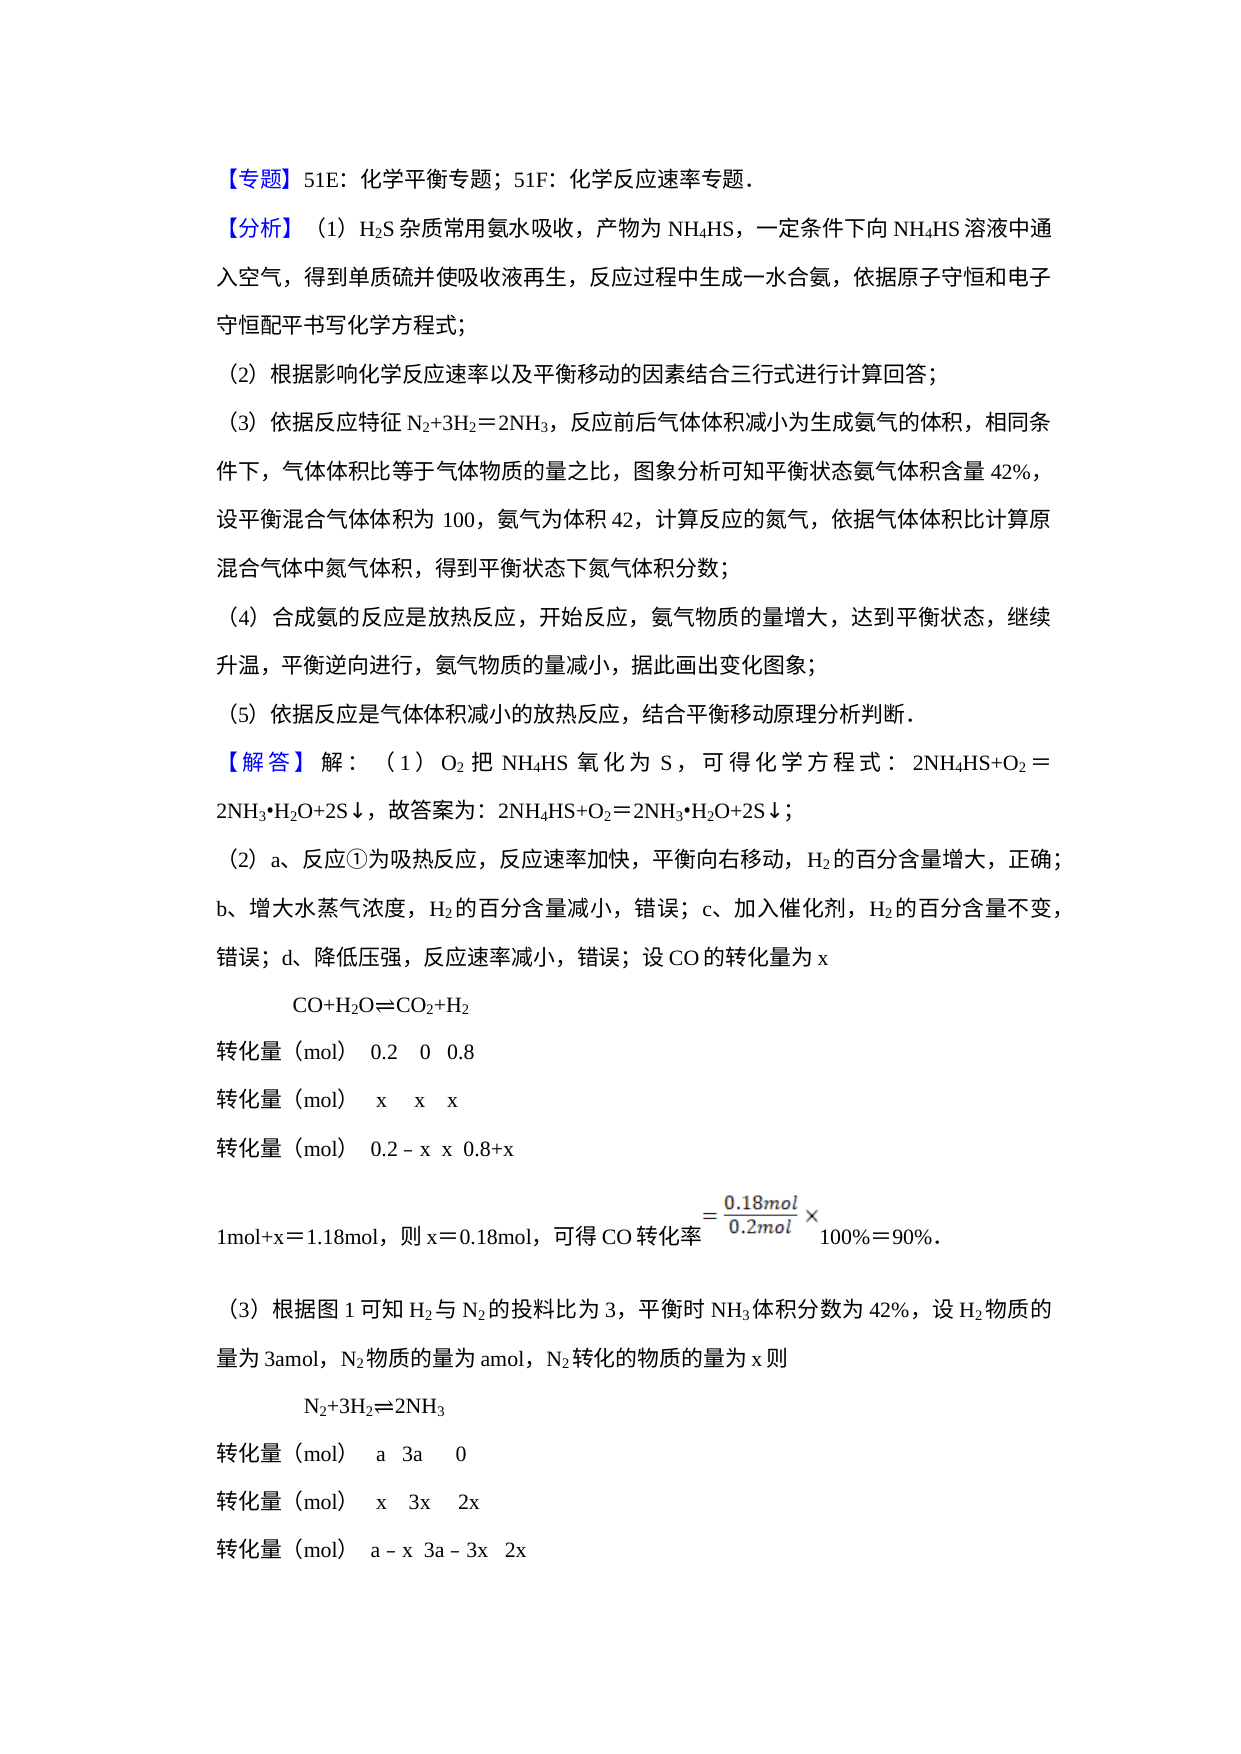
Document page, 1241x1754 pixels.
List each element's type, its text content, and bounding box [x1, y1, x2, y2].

text 转化量（mol） a﹣x 3a﹣3x 2x [216, 1532, 1053, 1565]
text 【解答】解：（1）O2把NH4HS氧化为S，可得化学方程式：2NH4HS+O2＝2NH3•H2O+2S↓，故答案为：2NH4HS+O2＝2NH3•H2O+2S↓； [216, 744, 1053, 826]
text 【专题】51E：化学平衡专题；51F：化学反应速率专题． [216, 162, 1053, 194]
text 1mol+x＝1.18mol，则x＝0.18mol，可得CO转化率100%＝90%． [216, 1179, 1053, 1276]
text （3）根据图1可知H2与N2的投料比为3，平衡时NH3体积分数为42%，设H2物质的量为3amol，N2物质的量为amol，N2转化的物质的量为x则 [216, 1292, 1053, 1373]
text （2）根据影响化学反应速率以及平衡移动的因素结合三行式进行计算回答； [216, 356, 1053, 389]
text 转化量（mol） x x x [216, 1082, 1053, 1114]
text （3）依据反应特征N2+3H2＝2NH3，反应前后气体体积减小为生成氨气的体积，相同条件下，气体体积比等于气体物质的量之比，图象分析可知平衡状态氨气体积含量42%，设平衡混合气体体积为 100，氨气为体积42，计算反应的氮气，依据气体体积比计算原混合气体中氮气体积，得到平衡状态下氮气体积分数； [216, 404, 1053, 583]
text CO+H2O⇌CO2+H2 [216, 987, 1053, 1020]
text （2）a、反应①为吸热反应，反应速率加快，平衡向右移动，H2的百分含量增大，正确；b、增大水蒸气浓度，H2的百分含量减小，错误；c、加入催化剂，H2的百分含量不变，错误；d、降低压强，反应速率减小，错误；设CO的转化量为x [216, 842, 1053, 972]
text 转化量（mol） 0.2 0 0.8 [216, 1034, 1053, 1066]
text 【分析】（1）H2S杂质常用氨水吸收，产物为NH4HS，一定条件下向NH4HS溶液中通入空气，得到单质硫并使吸收液再生，反应过程中生成一水合氨，依据原子守恒和电子守恒配平书写化学方程式； [216, 210, 1053, 340]
text 转化量（mol） x 3x 2x [216, 1484, 1053, 1516]
picture [702, 1178, 820, 1245]
text （5）依据反应是气体体积减小的放热反应，结合平衡移动原理分析判断． [216, 696, 1053, 729]
text 转化量（mol） 0.2﹣x x 0.8+x [216, 1130, 1053, 1163]
text N2+3H2⇌2NH3 [216, 1389, 1053, 1422]
text 转化量（mol） a 3a 0 [216, 1436, 1053, 1468]
text （4）合成氨的反应是放热反应，开始反应，氨气物质的量增大，达到平衡状态，继续升温，平衡逆向进行，氨气物质的量减小，据此画出变化图象； [216, 599, 1053, 680]
